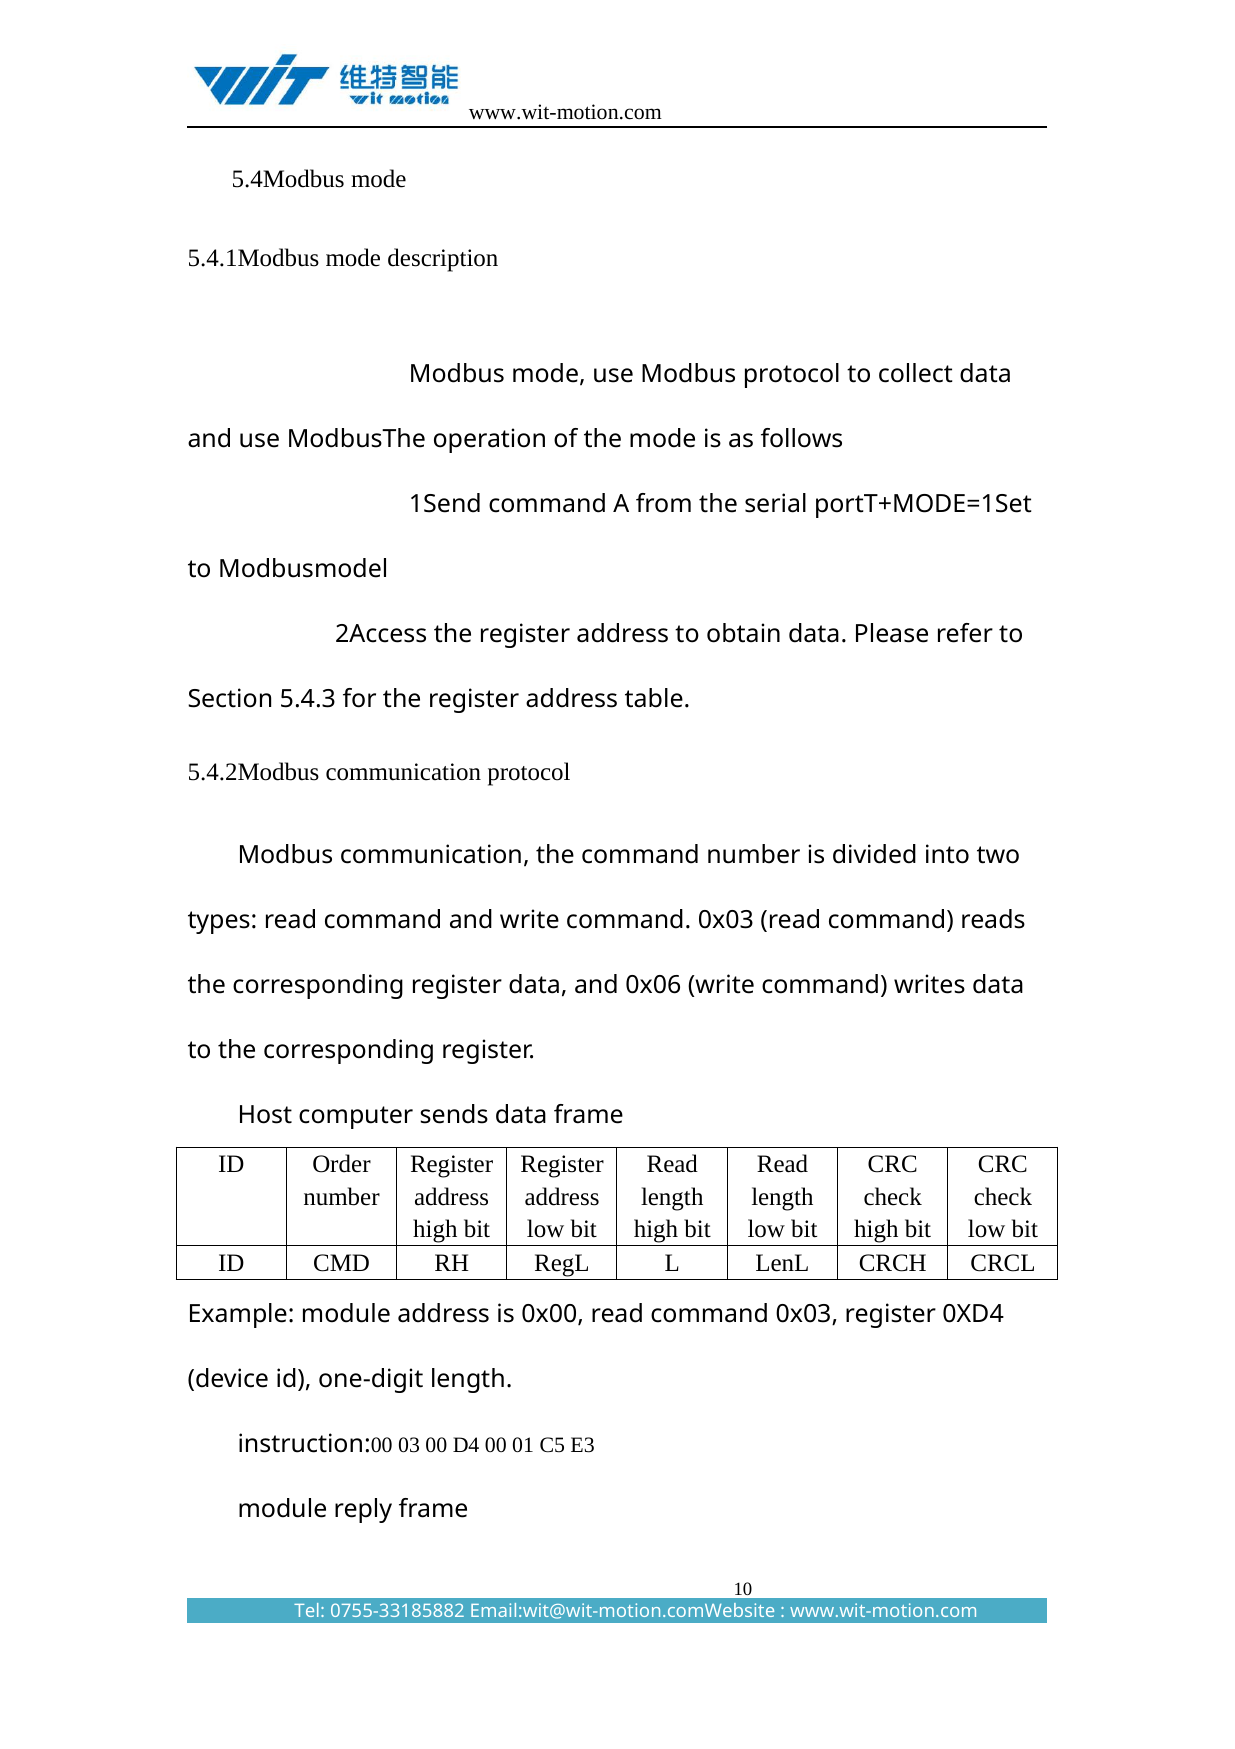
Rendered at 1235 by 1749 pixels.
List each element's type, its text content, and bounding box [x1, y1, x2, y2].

picture [187, 44, 469, 120]
subtitle 5.4.1Modbus mode description [187, 241, 1047, 273]
table_cell RH [397, 1246, 506, 1279]
table_header Register address high bit [397, 1148, 506, 1245]
text Modbus mode, use Modbus protocol to collect data and use ModbusThe operation of the mode is as follows [187, 308, 1047, 470]
table_header Register address low bit [507, 1148, 616, 1245]
text 2Access the register address to obtain data. Please refer to Section 5.4.3 for the register address table. [187, 600, 1047, 730]
table_header Read length low bit [728, 1148, 837, 1245]
table_cell CRCL [948, 1246, 1057, 1279]
table_cell CRCH [838, 1246, 947, 1279]
table_cell L [617, 1246, 727, 1279]
table_cell LenL [728, 1246, 837, 1279]
text Example: module address is 0x00, read command 0x03, register 0XD4 (device id), one-digit length. [187, 1280, 1047, 1410]
subtitle 5.4.2Modbus communication protocol [187, 755, 1047, 788]
table_header Read length high bit [617, 1148, 727, 1245]
text module reply frame [187, 1475, 1047, 1540]
table_cell ID [177, 1246, 286, 1279]
subtitle 5.4Modbus mode [231, 162, 1047, 194]
table_header CRC check low bit [948, 1148, 1057, 1245]
table_header CRC check high bit [838, 1148, 947, 1245]
table_cell CMD [287, 1246, 396, 1279]
text 1Send command A from the serial portT+MODE=1Set to Modbusmodel [187, 470, 1047, 600]
text Modbus communication, the command number is divided into two types: read command and write command. 0x03 (read command) reads the corresponding register data, and 0x06 (write command) writes data to the corresponding register. [187, 822, 1047, 1082]
text instruction:00 03 00 D4 00 01 C5 E3 [187, 1410, 1047, 1475]
text Host computer sends data frame [187, 1082, 1047, 1147]
table_cell RegL [507, 1246, 616, 1279]
table_header Order number [287, 1148, 396, 1245]
table_header ID [177, 1148, 286, 1245]
